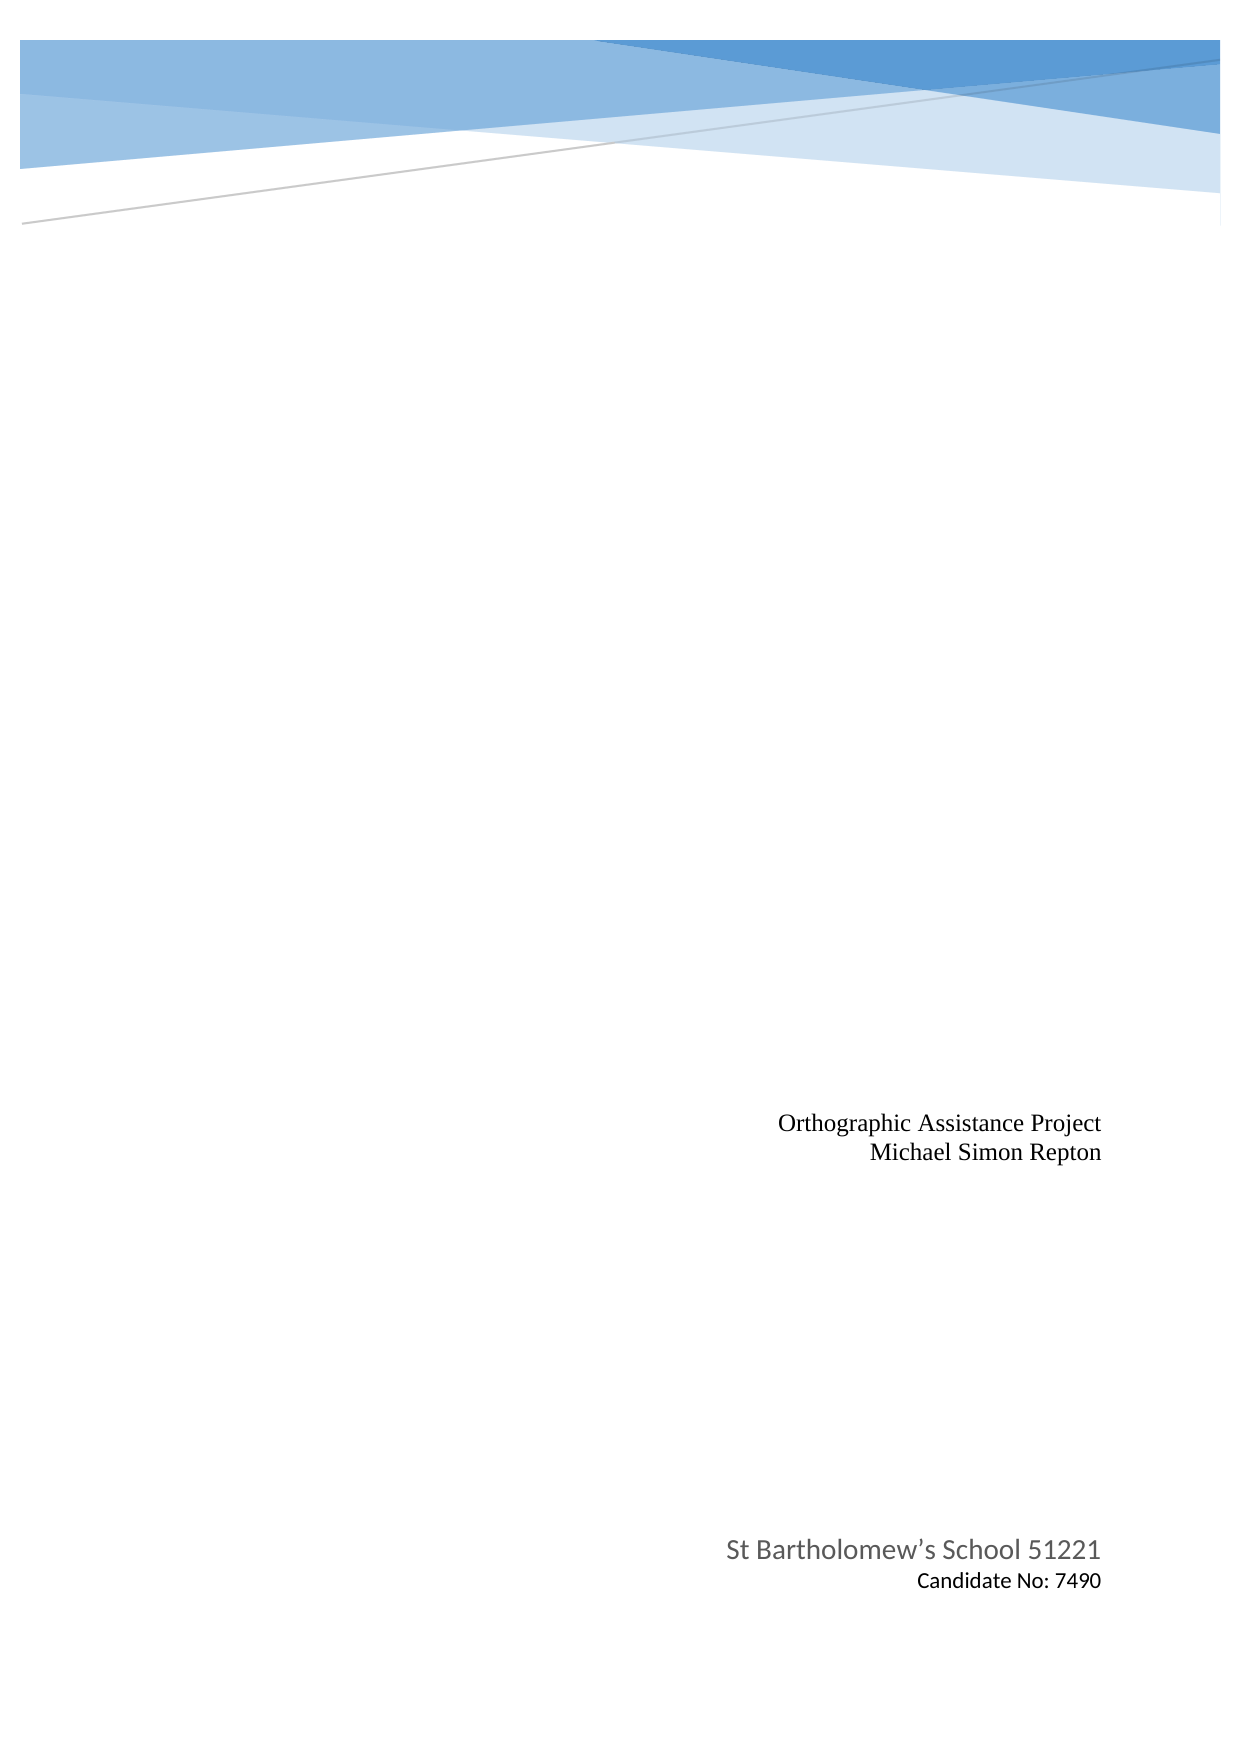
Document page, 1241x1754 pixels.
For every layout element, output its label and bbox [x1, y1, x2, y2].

picture [20, 40, 1221, 240]
